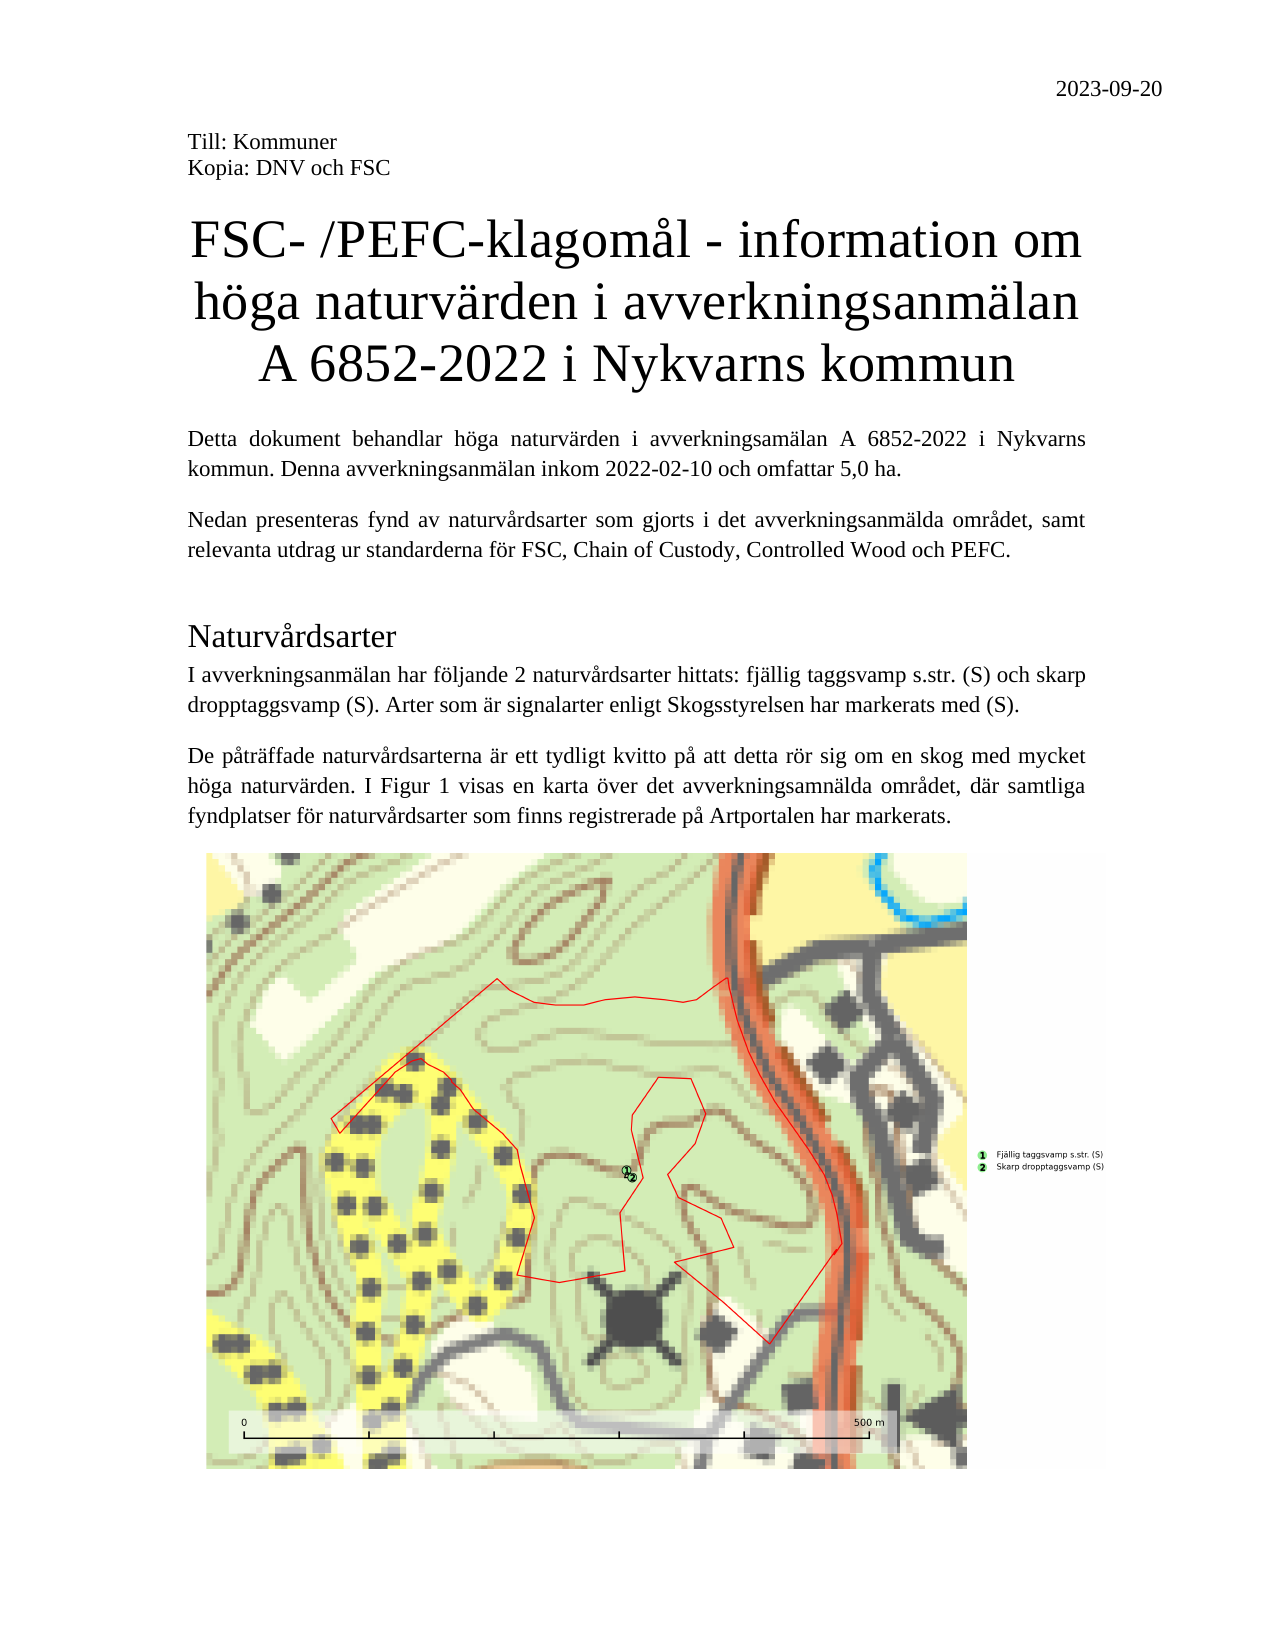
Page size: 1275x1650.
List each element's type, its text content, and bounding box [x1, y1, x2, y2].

picture [206, 853, 1107, 1469]
subtitle Naturvårdsarter [187, 617, 1087, 655]
text Detta dokument behandlar höga naturvärden i avverkningsamälan A 6852-2022 i Nykvarns kommun. Denna avverkningsanmälan inkom 2022-02-10 och omfattar 5,0 ha. [187, 425, 1087, 481]
text I avverkningsanmälan har följande 2 naturvårdsarter hittats: fjällig taggsvamp s.str. (S) och skarp dropptaggsvamp (S). Arter som är signalarter enligt Skogsstyrelsen har markerats med (S). [187, 661, 1087, 717]
text Nedan presenteras fynd av naturvårdsarter som gjorts i det avverkningsanmälda området, samt relevanta utdrag ur standarderna för FSC, Chain of Custody, Controlled Wood och PEFC. [187, 506, 1087, 563]
text De påträffade naturvårdsarterna är ett tydligt kvitto på att detta rör sig om en skog med mycket höga naturvärden. I Figur 1 visas en karta över det avverkningsamnälda området, där samtliga fyndplatser för naturvårdsarter som finns registrerade på Artportalen har markerats. [187, 742, 1087, 829]
title FSC- /PEFC-klagomål - information om höga naturvärden i avverkningsanmälan A 6852-2022 i Nykvarns kommun [187, 207, 1087, 394]
